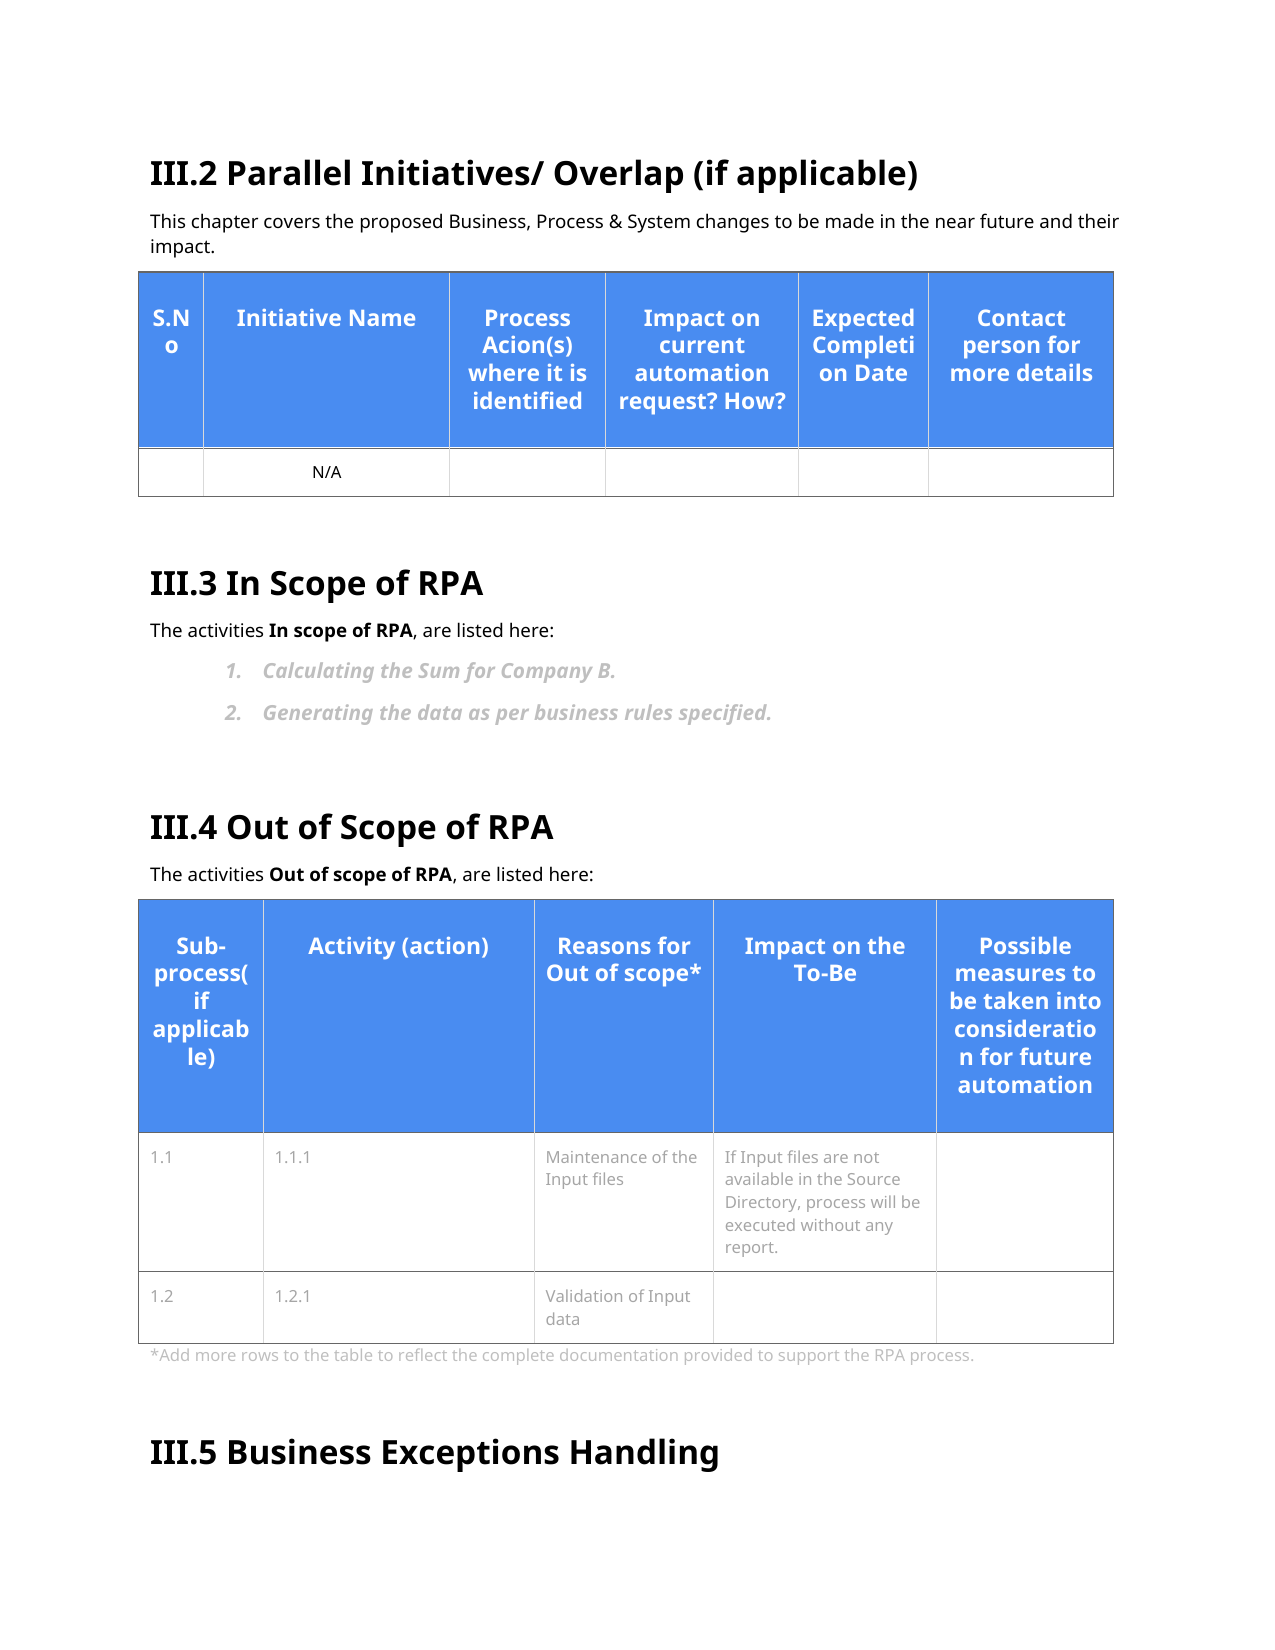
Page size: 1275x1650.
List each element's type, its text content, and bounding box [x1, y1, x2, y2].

subtitle III.3 In Scope of RPA [150, 560, 1125, 605]
text This chapter covers the proposed Business, Process & System changes to be made in the near future and their impact. [150, 208, 1125, 259]
table_header Process Acion(s) where it is identified [450, 273, 605, 447]
table_cell Maintenance of the Input files [535, 1133, 713, 1271]
table_cell 1.2 [139, 1272, 263, 1343]
table_header Impact on current automation request? How? [606, 273, 798, 447]
text Generating the data as per business rules specified. [225, 698, 1125, 727]
text The activities Out of scope of RPA, are listed here: [150, 861, 1125, 887]
table_header Initiative Name [204, 273, 449, 447]
subtitle III.4 Out of Scope of RPA [150, 803, 1125, 849]
table_cell [606, 449, 798, 496]
table_header Expected Completion Date [799, 273, 928, 447]
text *Add more rows to the table to reflect the complete documentation provided to support the RPA process. [150, 1344, 1125, 1366]
table_header Possible measures to be taken into consideration for future automation [937, 900, 1113, 1132]
text Calculating the Sum for Company B. [225, 656, 1125, 684]
table_cell If Input files are not available in the Source Directory, process will be executed without any report. [714, 1133, 936, 1271]
table_header S.No [139, 273, 203, 447]
subtitle III.5 Business Exceptions Handling [150, 1429, 1125, 1474]
table_cell [139, 449, 203, 496]
table_cell [929, 449, 1113, 496]
table_cell [937, 1272, 1113, 1343]
table_cell [799, 449, 928, 496]
table_cell Validation of Input data [535, 1272, 713, 1343]
table_header Reasons for Out of scope* [535, 900, 713, 1132]
table_cell 1.1.1 [264, 1133, 534, 1271]
table_cell [450, 449, 605, 496]
table_cell [937, 1133, 1113, 1271]
table_cell 1.1 [139, 1133, 263, 1271]
table_header Impact on the To-Be [714, 900, 936, 1132]
table_cell [714, 1272, 936, 1343]
table_header Contact person for more details [929, 273, 1113, 447]
subtitle III.2 Parallel Initiatives/ Overlap (if applicable) [150, 150, 1125, 195]
table_cell 1.2.1 [264, 1272, 534, 1343]
text The activities In scope of RPA, are listed here: [150, 618, 1125, 643]
table_header Sub-process(if applicable) [139, 900, 263, 1132]
table_cell N/A [204, 449, 449, 496]
table_header Activity (action) [264, 900, 534, 1132]
